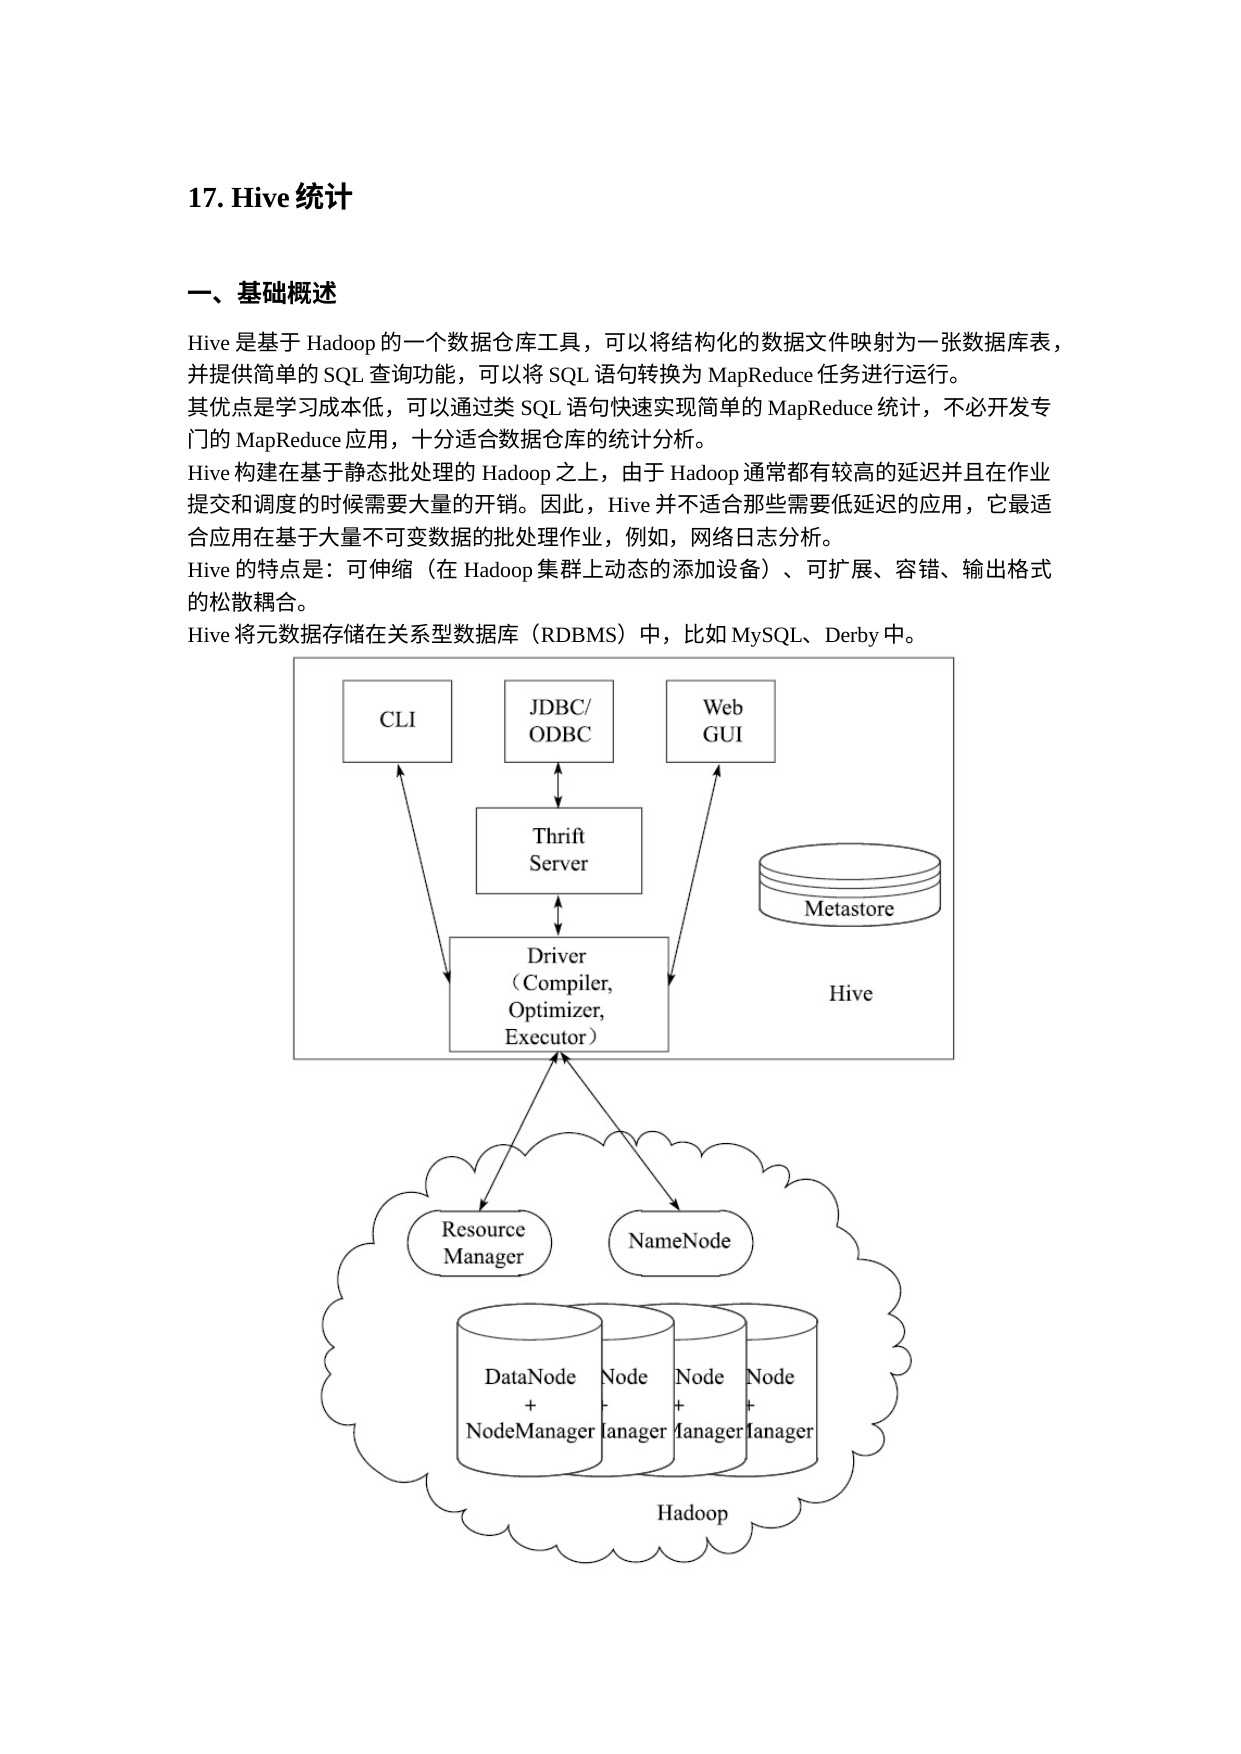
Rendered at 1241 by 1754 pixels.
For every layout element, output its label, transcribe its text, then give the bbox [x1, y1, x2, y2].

text 其优点是学习成本低，可以通过类SQL语句快速实现简单的MapReduce统计，不必开发专门的MapReduce应用，十分适合数据仓库的统计分析。 [187, 389, 1053, 454]
picture [275, 649, 965, 1573]
text Hive将元数据存储在关系型数据库（RDBMS）中，比如MySQL、Derby中。 [187, 617, 1053, 649]
text 17. Hive统计 [187, 162, 1053, 227]
text Hive构建在基于静态批处理的Hadoop之上，由于Hadoop通常都有较高的延迟并且在作业提交和调度的时候需要大量的开销。因此，Hive并不适合那些需要低延迟的应用，它最适合应用在基于大量不可变数据的批处理作业，例如，网络日志分析。 [187, 454, 1053, 552]
text Hive的特点是：可伸缩（在Hadoop集群上动态的添加设备）、可扩展、容错、输出格式的松散耦合。 [187, 552, 1053, 617]
text Hive是基于Hadoop的一个数据仓库工具，可以将结构化的数据文件映射为一张数据库表，并提供简单的SQL查询功能，可以将SQL语句转换为MapReduce任务进行运行。 [187, 324, 1053, 389]
text 一、基础概述 [187, 259, 1053, 324]
